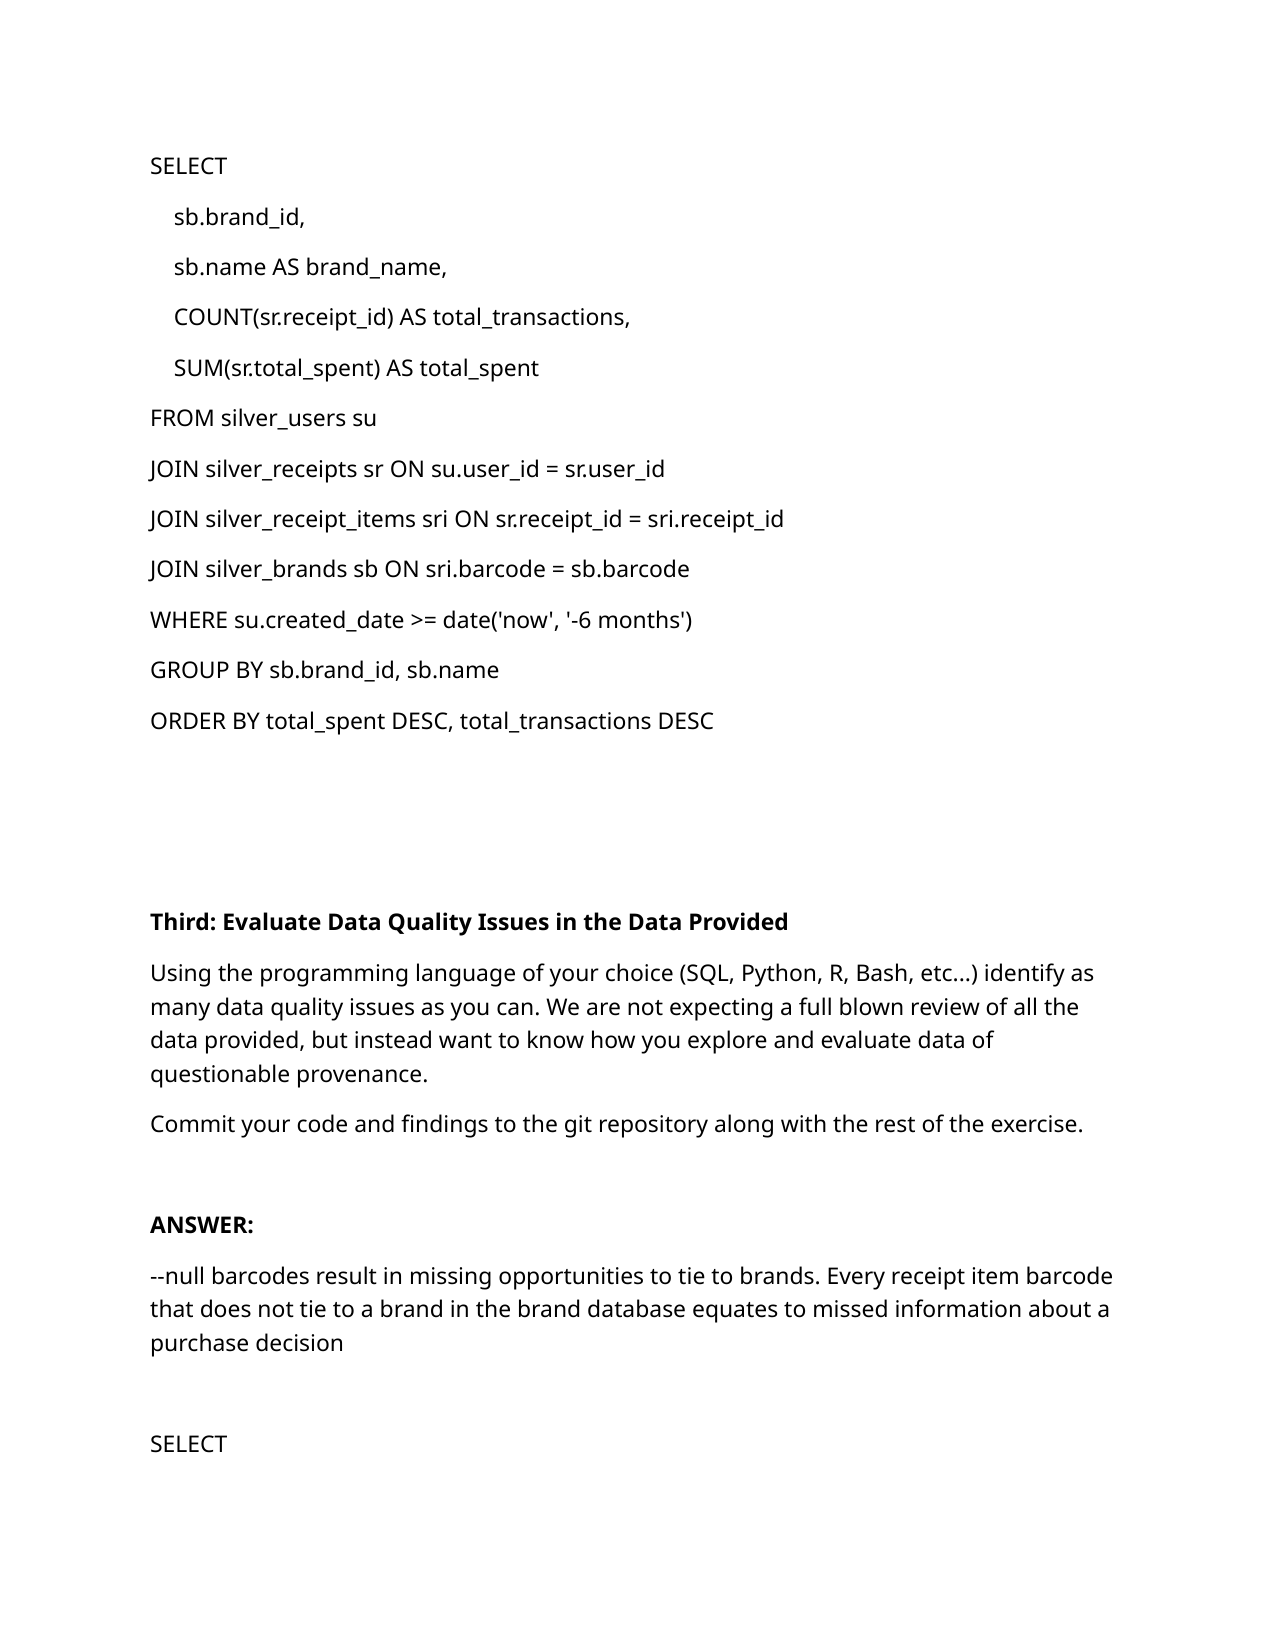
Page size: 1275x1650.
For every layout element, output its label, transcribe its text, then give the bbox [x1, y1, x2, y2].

text sb.name AS brand_name, [150, 251, 1125, 282]
text Using the programming language of your choice (SQL, Python, R, Bash, etc...) identify as many data quality issues as you can. We are not expecting a full blown review of all the data provided, but instead want to know how you explore and evaluate data of questionable provenance. [150, 957, 1125, 1089]
text JOIN silver_receipt_items sri ON sr.receipt_id = sri.receipt_id [150, 503, 1125, 534]
text SUM(sr.total_spent) AS total_spent [150, 352, 1125, 383]
text GROUP BY sb.brand_id, sb.name [150, 654, 1125, 685]
text FROM silver_users su [150, 402, 1125, 433]
text Commit your code and findings to the git repository along with the rest of the exercise. [150, 1108, 1125, 1139]
text ORDER BY total_spent DESC, total_transactions DESC [150, 704, 1125, 736]
text COUNT(sr.receipt_id) AS total_transactions, [150, 301, 1125, 332]
text sb.brand_id, [150, 200, 1125, 232]
text SELECT [150, 150, 1125, 181]
text ANSWER: [150, 1209, 1125, 1240]
text JOIN silver_receipts sr ON su.user_id = sr.user_id [150, 452, 1125, 484]
text SELECT [150, 1428, 1125, 1459]
text Third: Evaluate Data Quality Issues in the Data Provided [150, 906, 1125, 937]
text JOIN silver_brands sb ON sri.barcode = sb.barcode [150, 553, 1125, 584]
text WHERE su.created_date >= date('now', '-6 months') [150, 604, 1125, 635]
text --null barcodes result in missing opportunities to tie to brands. Every receipt item barcode that does not tie to a brand in the brand database equates to missed information about a purchase decision [150, 1259, 1125, 1358]
